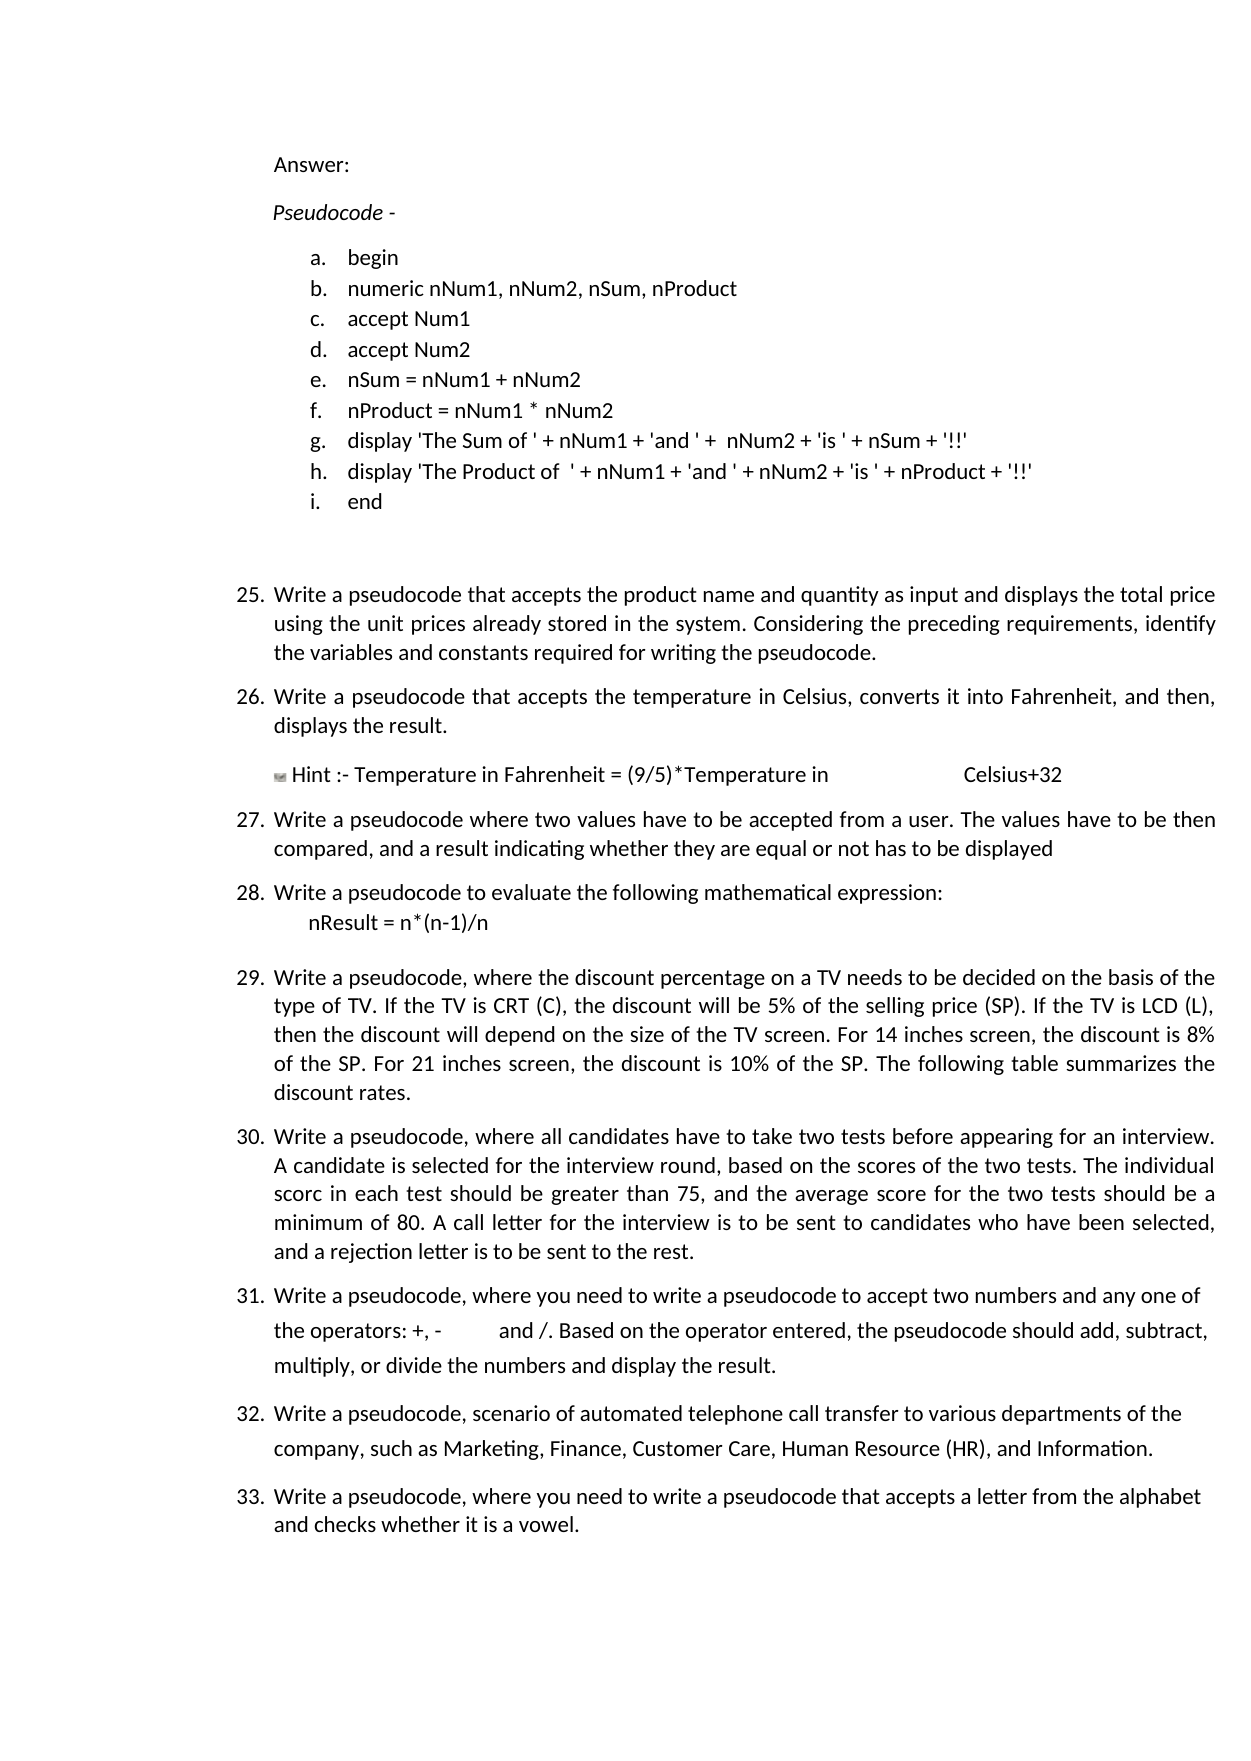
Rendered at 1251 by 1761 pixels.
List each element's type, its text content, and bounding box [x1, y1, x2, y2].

list nSum = nNum1 + nNum2 [310, 365, 1097, 393]
text nResult = n*(n-1)/n [236, 908, 1218, 936]
picture [273, 773, 287, 782]
text Pseudocode - [272, 198, 1097, 226]
list accept Num1 [310, 304, 1097, 332]
list Write a pseudocode to evaluate the following mathematical expression: [236, 878, 1218, 906]
list Write a pseudocode that accepts the temperature in Celsius, converts it into Fahrenheit, and then, displays the result. [236, 682, 1218, 739]
list Write a pseudocode where two values have to be accepted from a user. The values have to be then compared, and a result indicating whether they are equal or not has to be displayed [236, 805, 1218, 862]
list accept Num2 [310, 335, 1097, 363]
list display 'The Product of ' + nNum1 + 'and ' + nNum2 + 'is ' + nProduct + '!!' [310, 457, 1097, 485]
list begin [310, 243, 1097, 271]
list Write a pseudocode, where you need to write a pseudocode that accepts a letter from the alphabet and checks whether it is a vowel. [236, 1482, 1218, 1538]
list Write a pseudocode, where you need to write a pseudocode to accept two numbers and any one of the operators: +, - and /. Based on the operator entered, the pseudocode should add, subtract, multiply, or divide the numbers and display the result. [236, 1281, 1218, 1379]
text Answer: [274, 150, 1218, 178]
list Write a pseudocode that accepts the product name and quantity as input and displays the total price using the unit prices already stored in the system. Considering the preceding requirements, identify the variables and constants required for writing the pseudocode. [236, 581, 1218, 666]
list Write a pseudocode, where all candidates have to take two tests before appearing for an interview. A candidate is selected for the interview round, based on the scores of the two tests. The individual scorc in each test should be greater than 75, and the average score for the two tests should be a minimum of 80. A call letter for the interview is to be sent to candidates who have been selected, and a rejection letter is to be sent to the rest. [236, 1122, 1218, 1265]
list Write a pseudocode, scenario of automated telephone call transfer to various departments of the company, such as Marketing, Finance, Customer Care, Human Resource (HR), and Information. [236, 1399, 1218, 1463]
list end [310, 487, 1097, 515]
text Hint :- Temperature in Fahrenheit = (9/5)*Temperature in Celsius+32 [236, 760, 1218, 788]
list nProduct = nNum1 * nNum2 [310, 396, 1097, 424]
list numeric nNum1, nNum2, nSum, nProduct [310, 274, 1097, 302]
list Write a pseudocode, where the discount percentage on a TV needs to be decided on the basis of the type of TV. If the TV is CRT (C), the discount will be 5% of the selling price (SP). If the TV is LCD (L), then the discount will depend on the size of the TV screen. For 14 inches screen, the discount is 8% of the SP. For 21 inches screen, the discount is 10% of the SP. The following table summarizes the discount rates. [236, 963, 1218, 1106]
list display 'The Sum of ' + nNum1 + 'and ' + nNum2 + 'is ' + nSum + '!!' [310, 426, 1097, 454]
